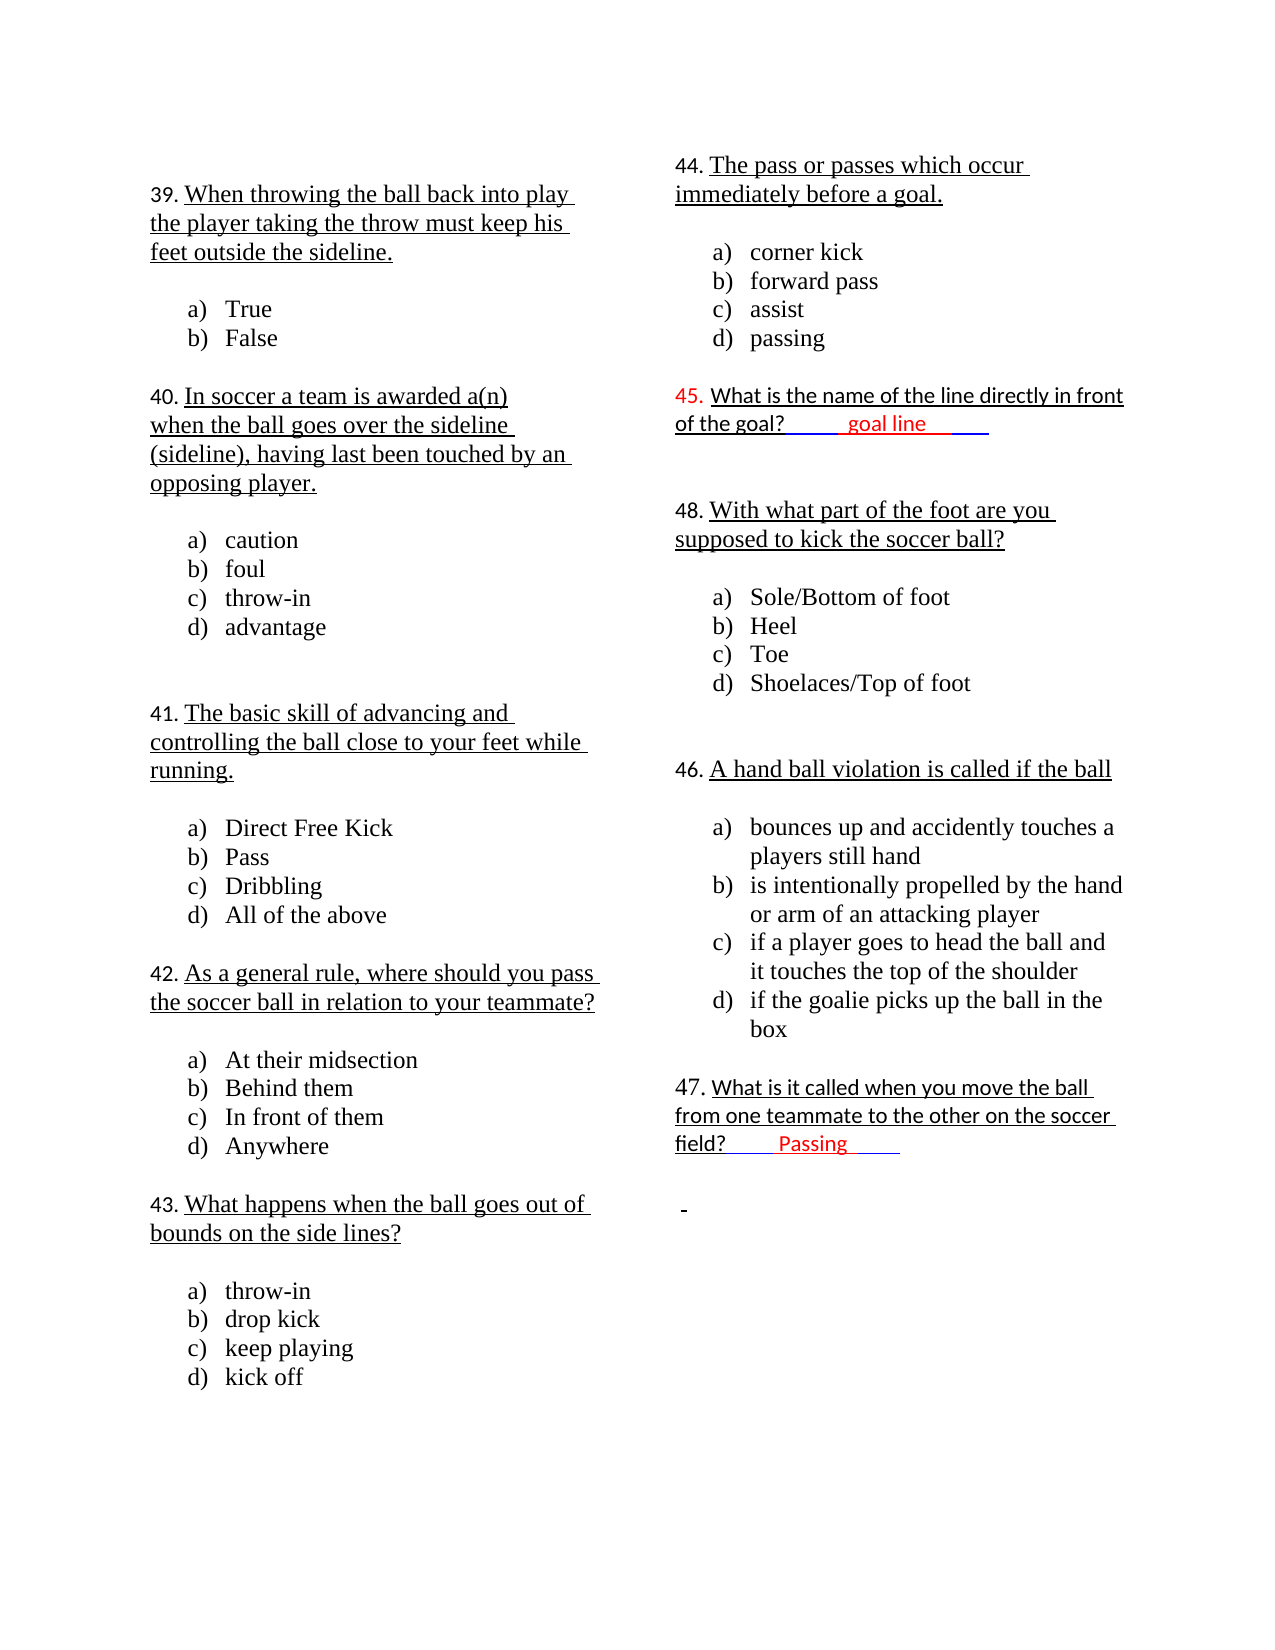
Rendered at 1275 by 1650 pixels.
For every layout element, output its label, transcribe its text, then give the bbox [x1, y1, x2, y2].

list bounces up and accidently touches a players still hand [712, 812, 1125, 870]
list Pass [187, 842, 600, 871]
list is intentionally propelled by the hand or arm of an attacking player [712, 870, 1125, 927]
list In front of them [187, 1102, 600, 1131]
list Sole/Bottom of foot [712, 582, 1125, 611]
text 46. A hand ball violation is called if the ball [675, 754, 1125, 783]
list throw-in [187, 583, 600, 612]
list Direct Free Kick [187, 813, 600, 842]
list All of the above [187, 900, 600, 928]
list caution [187, 526, 600, 554]
list throw-in [187, 1276, 600, 1304]
text 39. When throwing the ball back into play the player taking the throw must keep his feet outside the sideline. [150, 179, 600, 265]
list if a player goes to head the ball and it touches the top of the shoulder [712, 927, 1125, 985]
text 44. The pass or passes which occur immediately before a goal. [675, 150, 1125, 208]
list if the goalie picks up the ball in the box [712, 985, 1125, 1042]
text 48. With what part of the foot are you supposed to kick the soccer ball? [675, 495, 1125, 553]
list Toe [712, 639, 1125, 668]
list advantage [187, 612, 600, 641]
list passing [712, 323, 1125, 352]
text 42. As a general rule, where should you pass the soccer ball in relation to your teammate? [150, 958, 600, 1016]
list True [187, 294, 600, 323]
list Behind them [187, 1073, 600, 1102]
list drop kick [187, 1304, 600, 1333]
list kick off [187, 1362, 600, 1391]
list Heel [712, 611, 1125, 639]
list Shoelaces/Top of foot [712, 668, 1125, 697]
list Dribbling [187, 871, 600, 900]
text 45. What is the name of the line directly in front of the goal? goal line [675, 381, 1125, 437]
list At their midsection [187, 1045, 600, 1073]
text 43. What happens when the ball goes out of bounds on the side lines? [150, 1189, 600, 1247]
list corner kick [712, 237, 1125, 266]
list foul [187, 554, 600, 583]
list Anywhere [187, 1131, 600, 1160]
list assist [712, 294, 1125, 323]
text 41. The basic skill of advancing and controlling the ball close to your feet while running. [150, 698, 600, 784]
text 40. In soccer a team is awarded a(n) when the ball goes over the sideline (sideline), having last been touched by an opposing player. [150, 381, 600, 496]
list forward pass [712, 266, 1125, 294]
list False [187, 323, 600, 352]
list keep playing [187, 1333, 600, 1362]
text 47. What is it called when you move the ball from one teammate to the other on the soccer field? Passing [675, 1072, 1125, 1157]
